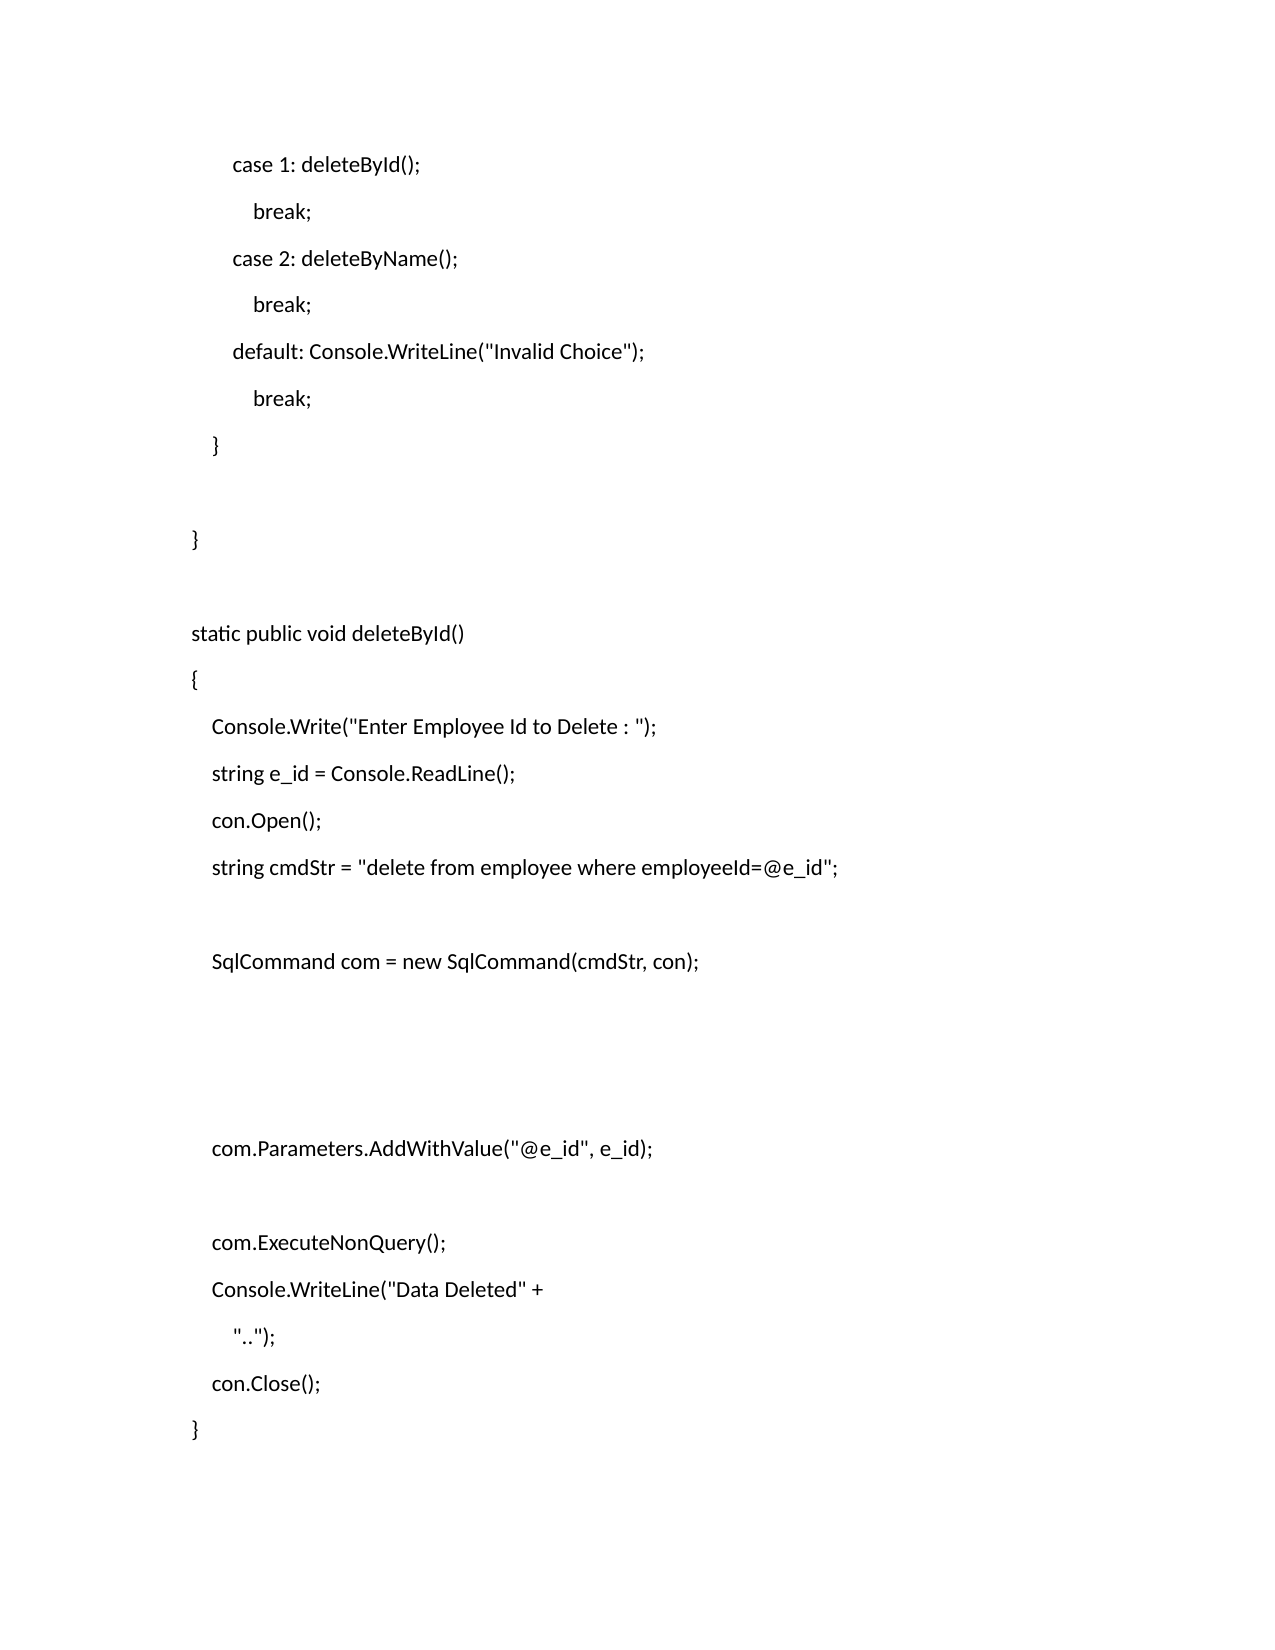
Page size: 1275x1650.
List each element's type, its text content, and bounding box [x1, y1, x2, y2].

text Console.WriteLine("Data Deleted" + [150, 1275, 1125, 1303]
text com.ExecuteNonQuery(); [150, 1228, 1125, 1256]
text com.Parameters.AddWithValue("@e_id", e_id); [150, 1134, 1125, 1162]
text break; [150, 384, 1125, 412]
text } [150, 431, 1125, 459]
text break; [150, 291, 1125, 319]
text SqlCommand com = new SqlCommand(cmdStr, con); [150, 947, 1125, 975]
text break; [150, 197, 1125, 225]
text con.Close(); [150, 1369, 1125, 1397]
text static public void deleteById() [150, 619, 1125, 647]
text case 2: deleteByName(); [150, 244, 1125, 272]
text string e_id = Console.ReadLine(); [150, 759, 1125, 787]
text default: Console.WriteLine("Invalid Choice"); [150, 337, 1125, 366]
text string cmdStr = "delete from employee where employeeId=@e_id"; [150, 853, 1125, 881]
text { [150, 666, 1125, 694]
text case 1: deleteById(); [150, 150, 1125, 178]
text con.Open(); [150, 806, 1125, 834]
text Console.Write("Enter Employee Id to Delete : "); [150, 712, 1125, 741]
text } [150, 525, 1125, 553]
text ".."); [150, 1322, 1125, 1350]
text } [150, 1416, 1125, 1444]
